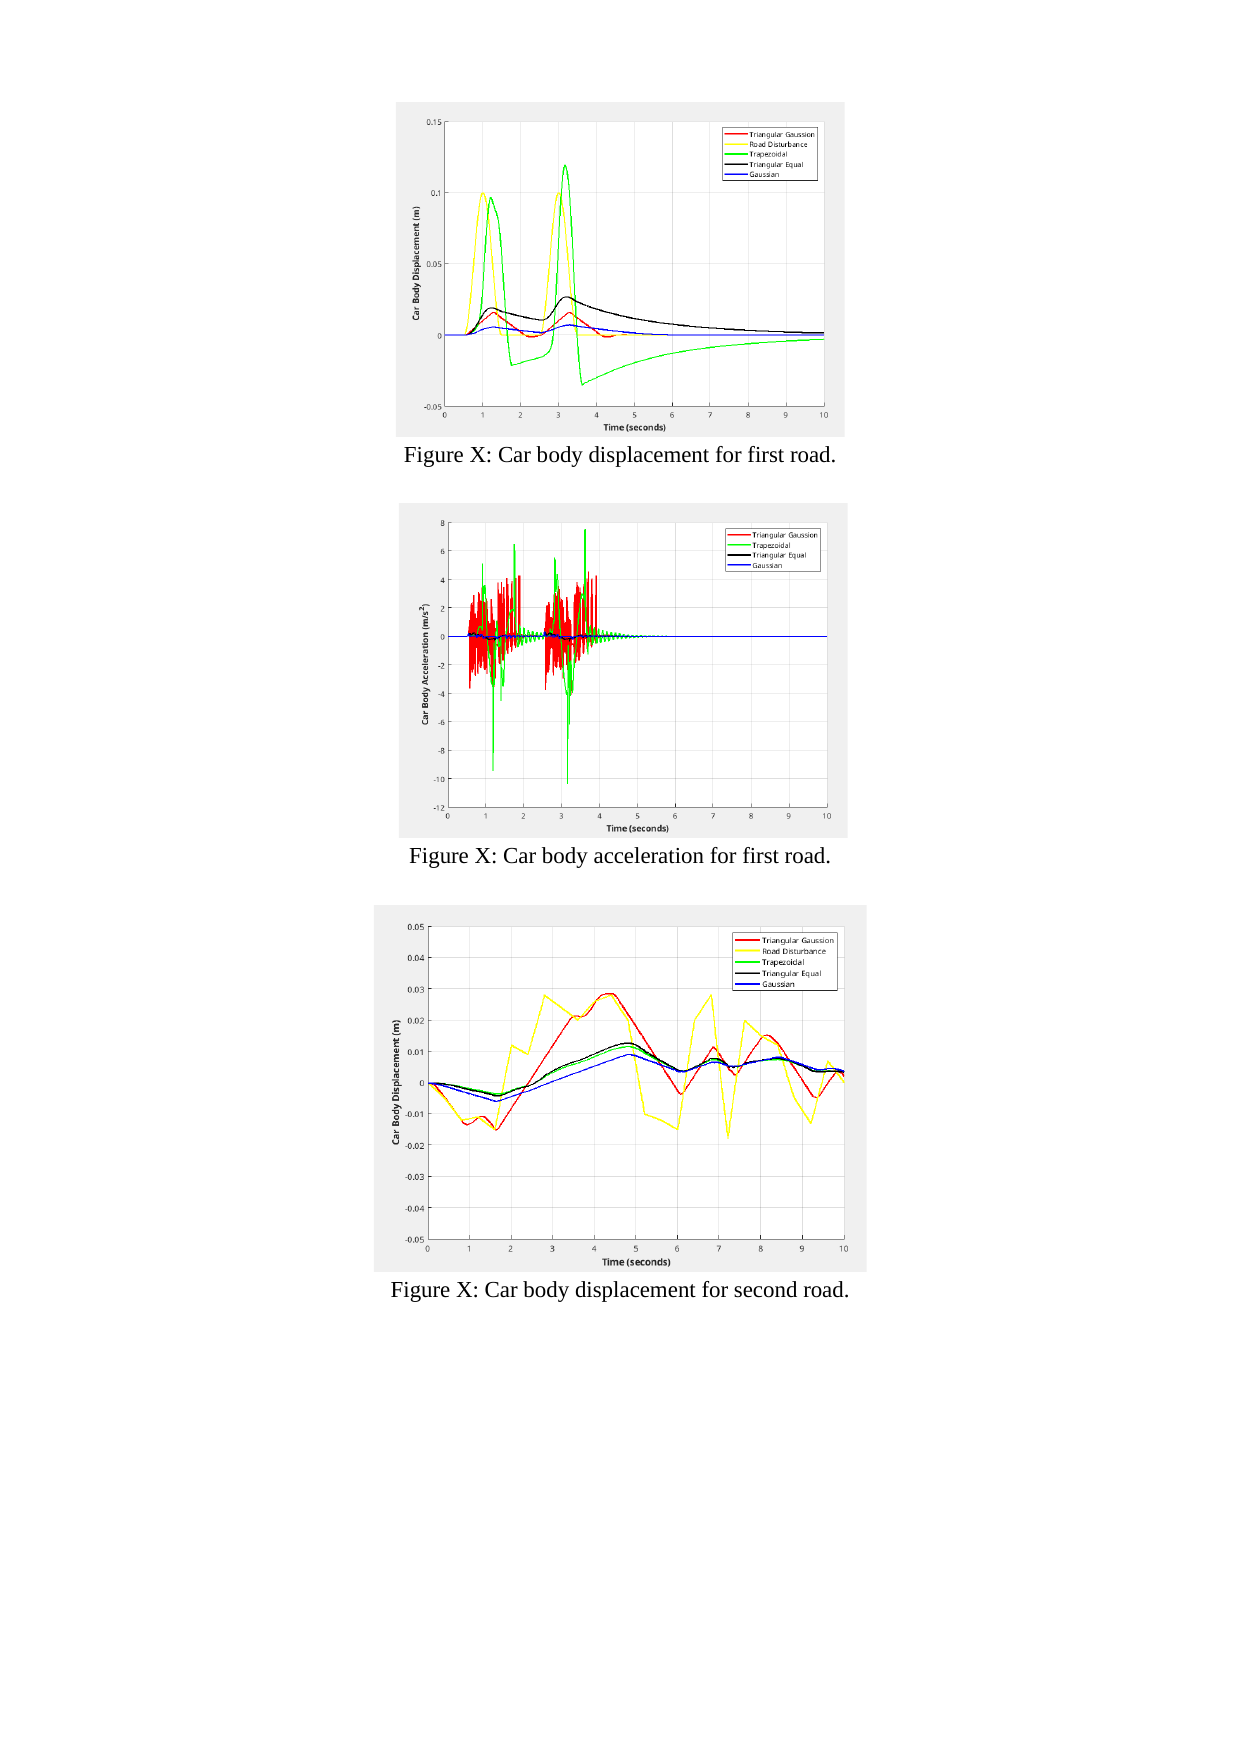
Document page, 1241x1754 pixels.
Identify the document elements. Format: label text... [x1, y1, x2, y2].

text Figure X: Car body displacement for second road. [148, 1276, 1093, 1302]
picture [398, 503, 848, 838]
text Figure X: Car body displacement for first road. [148, 441, 1093, 467]
text Figure X: Car body acceleration for first road. [148, 842, 1093, 868]
picture [395, 102, 845, 437]
picture [373, 905, 867, 1272]
